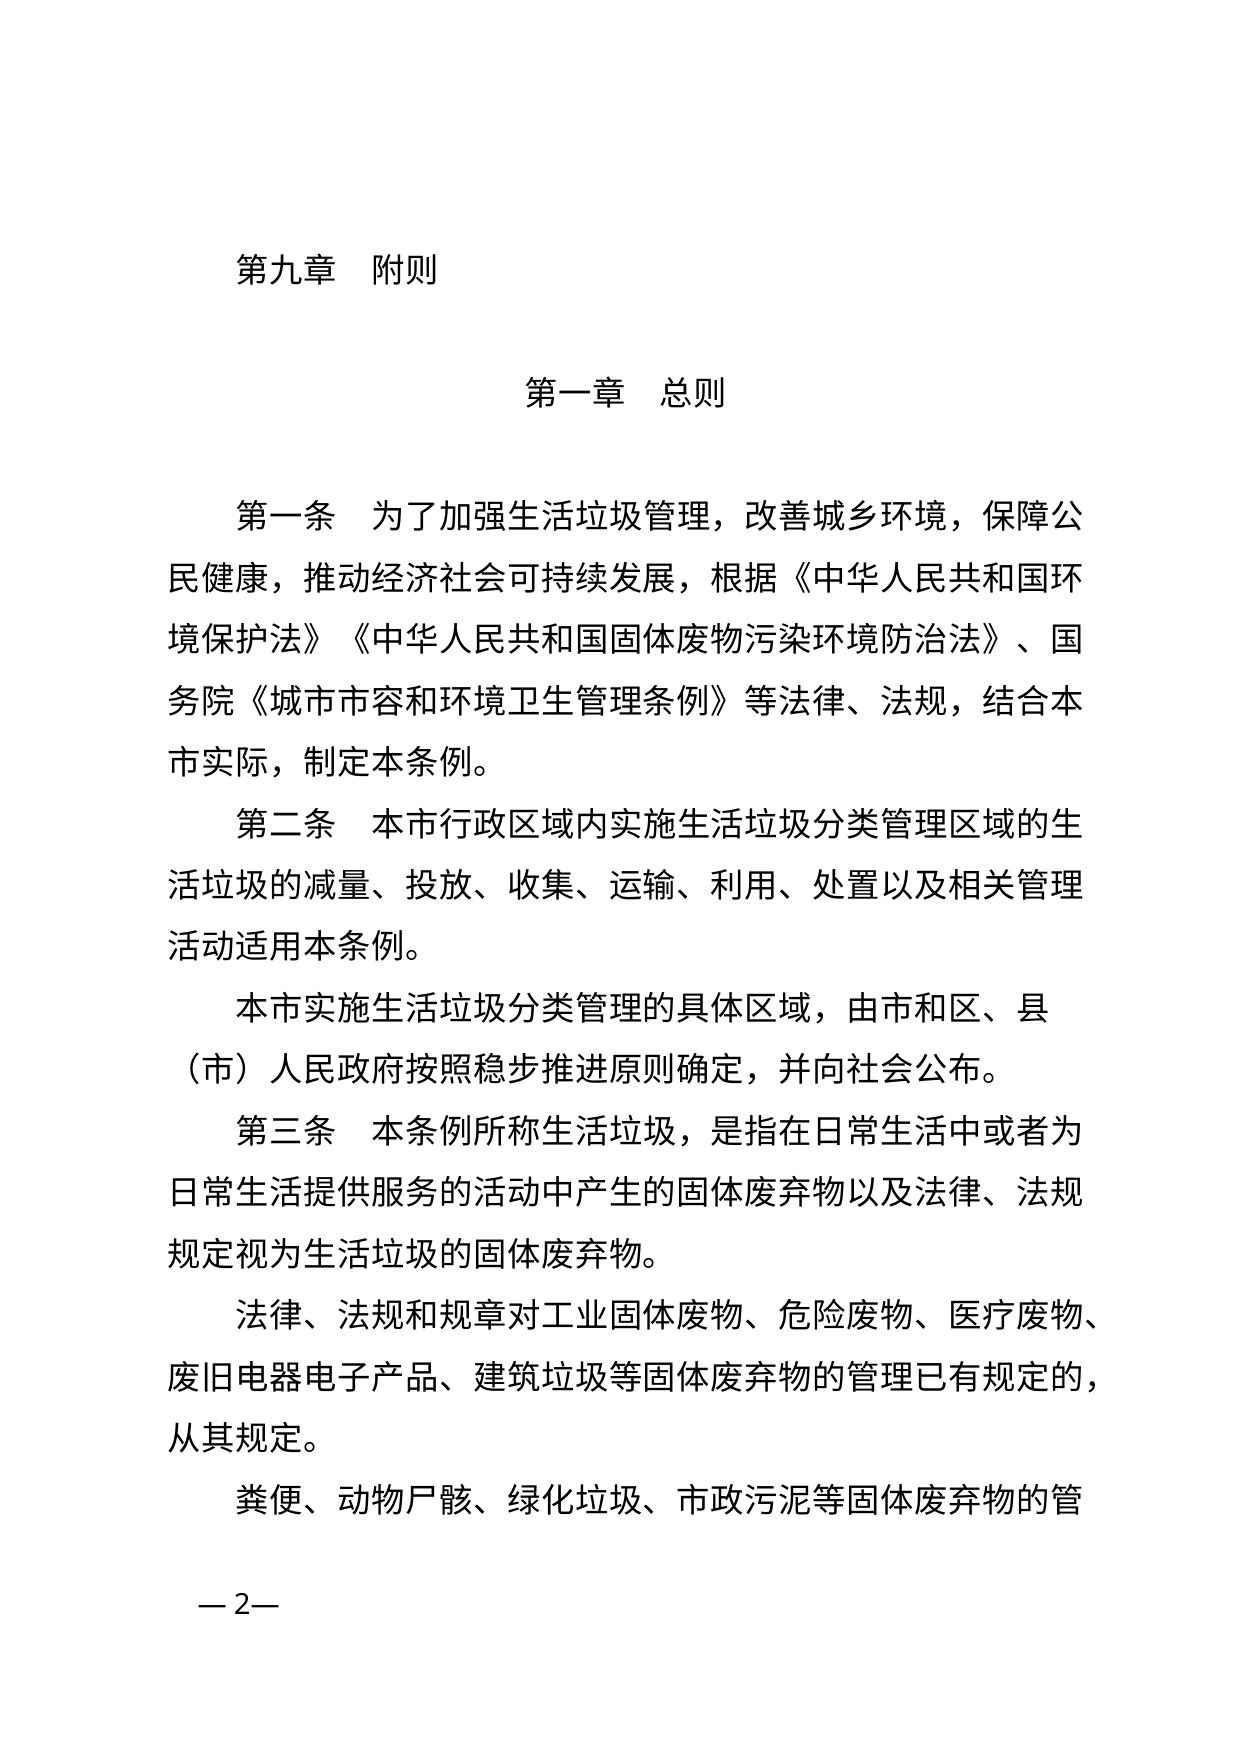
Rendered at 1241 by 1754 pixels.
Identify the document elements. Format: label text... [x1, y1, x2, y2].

text 第三条 本条例所称生活垃圾，是指在日常生活中或者为日常生活提供服务的活动中产生的固体废弃物以及法律、法规规定视为生活垃圾的固体废弃物。 [168, 1098, 1084, 1282]
text 本市实施生活垃圾分类管理的具体区域，由市和区、县（市）人民政府按照稳步推进原则确定，并向社会公布。 [168, 975, 1084, 1098]
text 第二条 本市行政区域内实施生活垃圾分类管理区域的生活垃圾的减量、投放、收集、运输、利用、处置以及相关管理活动适用本条例。 [168, 791, 1084, 975]
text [168, 1467, 1084, 1528]
text 第一条 为了加强生活垃圾管理，改善城乡环境，保障公民健康，推动经济社会可持续发展，根据《中华人民共和国环境保护法》《中华人民共和国固体废物污染环境防治法》、国务院《城市市容和环境卫生管理条例》等法律、法规，结合本市实际，制定本条例。 [168, 483, 1084, 791]
text 法律、法规和规章对工业固体废物、危险废物、医疗废物、废旧电器电子产品、建筑垃圾等固体废弃物的管理已有规定的，从其规定。 [168, 1282, 1084, 1467]
text 第一章 总则 [168, 361, 1084, 422]
text 第九章 附则 [168, 238, 1084, 299]
